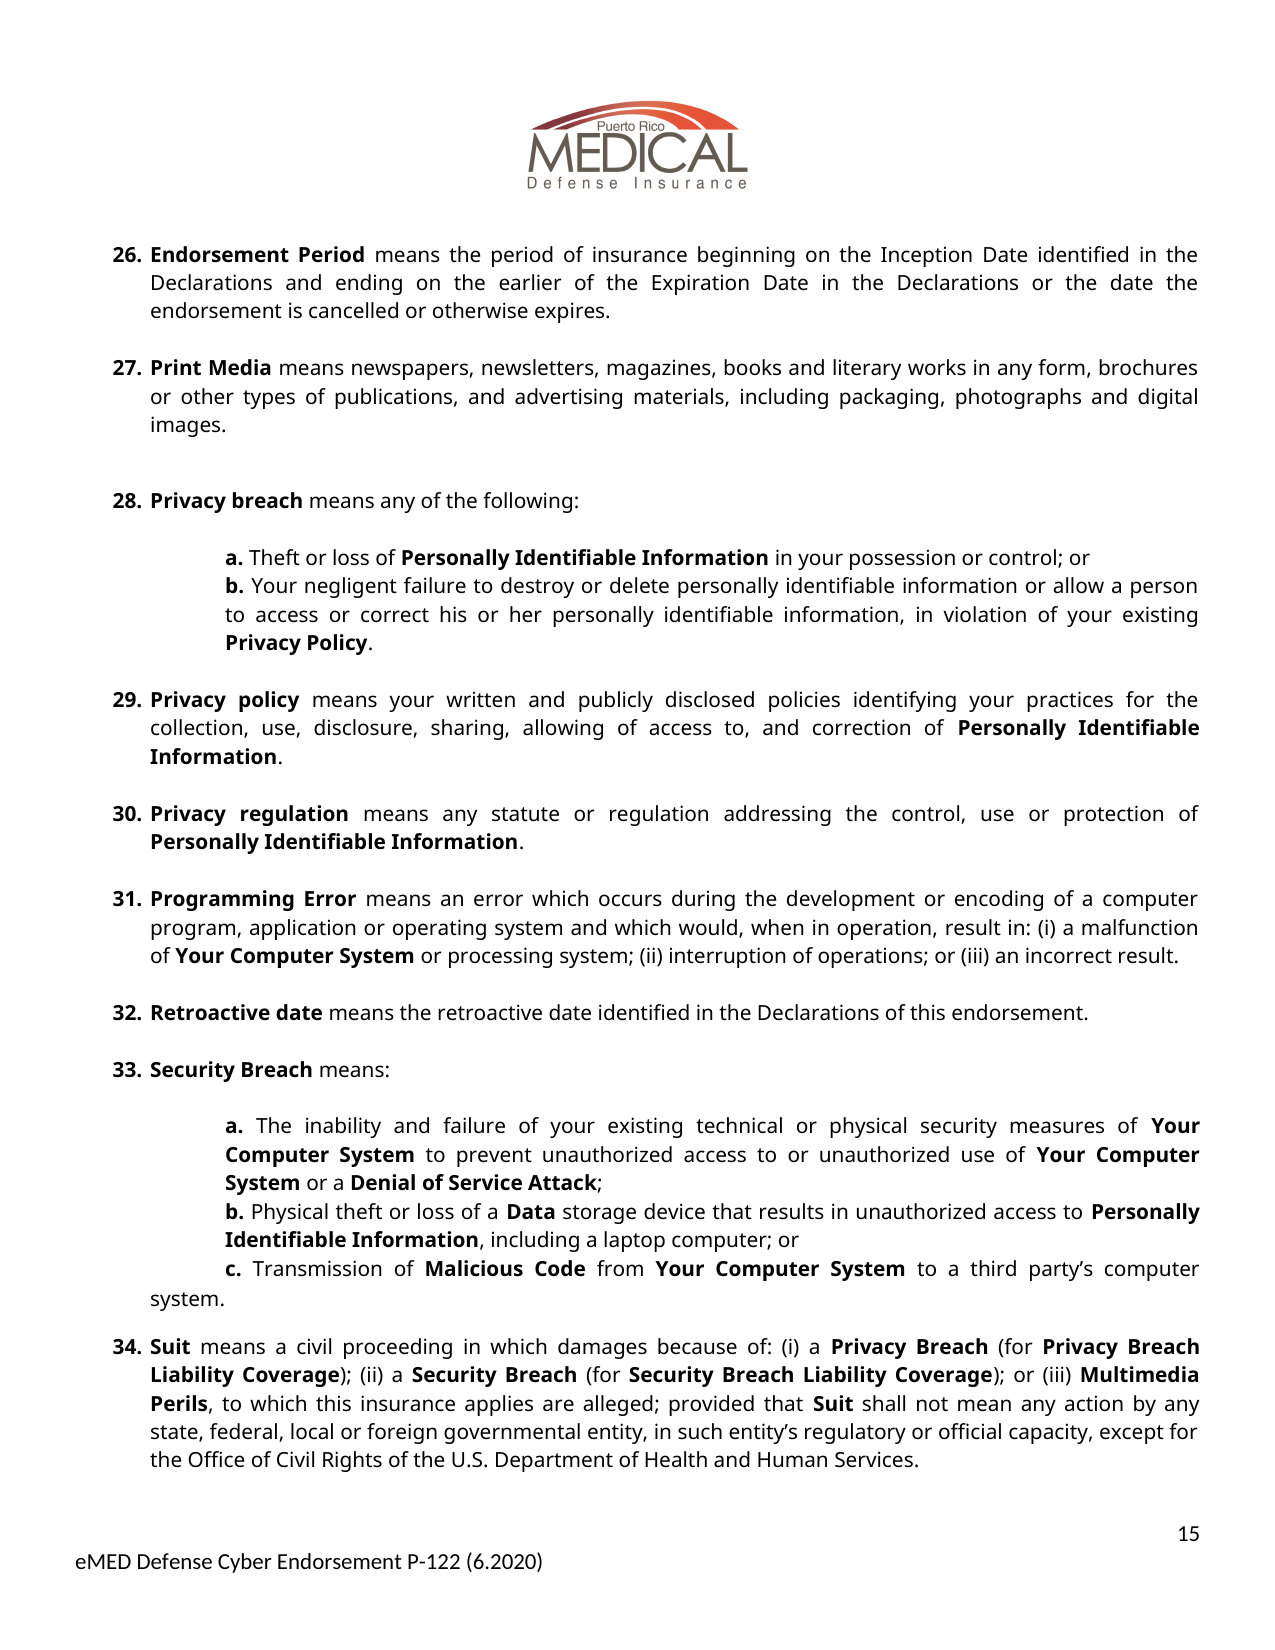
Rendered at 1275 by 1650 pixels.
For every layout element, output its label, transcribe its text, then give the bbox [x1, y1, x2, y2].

list Print Media means newspapers, newsletters, magazines, books and literary works in any form, brochures or other types of publications, and advertising materials, including packaging, photographs and digital images. [112, 353, 1200, 439]
picture [516, 75, 759, 212]
list Retroactive date means the retroactive date identified in the Declarations of this endorsement. [112, 998, 1200, 1026]
list Programming Error means an error which occurs during the development or encoding of a computer program, application or operating system and which would, when in operation, result in: (i) a malfunction of Your Computer System or processing system; (ii) interruption of operations; or (iii) an incorrect result. [112, 884, 1200, 969]
list Endorsement Period means the period of insurance beginning on the Inception Date identified in the Declarations and ending on the earlier of the Expiration Date in the Declarations or the date the endorsement is cancelled or otherwise expires. [112, 240, 1200, 325]
text a. Theft or loss of Personally Identifiable Information in your possession or control; or [150, 543, 1200, 571]
list Privacy policy means your written and publicly disclosed policies identifying your practices for the collection, use, disclosure, sharing, allowing of access to, and correction of Personally Identifiable Information. [112, 685, 1200, 770]
list Suit means a civil proceeding in which damages because of: (i) a Privacy Breach (for Privacy Breach Liability Coverage); (ii) a Security Breach (for Security Breach Liability Coverage); or (iii) Multimedia Perils, to which this insurance applies are alleged; provided that Suit shall not mean any action by any state, federal, local or foreign governmental entity, in such entity’s regulatory or official capacity, except for the Office of Civil Rights of the U.S. Department of Health and Human Services. [112, 1332, 1200, 1474]
list Privacy breach means any of the following: [112, 486, 1200, 514]
list Security Breach means: [112, 1055, 1200, 1083]
text b. Physical theft or loss of a Data storage device that results in unauthorized access to Personally Identifiable Information, including a laptop computer; or [225, 1197, 1200, 1254]
text b. Your negligent failure to destroy or delete personally identifiable information or allow a person to access or correct his or her personally identifiable information, in violation of your existing Privacy Policy. [225, 571, 1200, 657]
text c. Transmission of Malicious Code from Your Computer System to a third party’s computer system. [150, 1254, 1200, 1313]
text a. The inability and failure of your existing technical or physical security measures of Your Computer System to prevent unauthorized access to or unauthorized use of Your Computer System or a Denial of Service Attack; [225, 1112, 1200, 1197]
list Privacy regulation means any statute or regulation addressing the control, use or protection of Personally Identifiable Information. [112, 799, 1200, 856]
